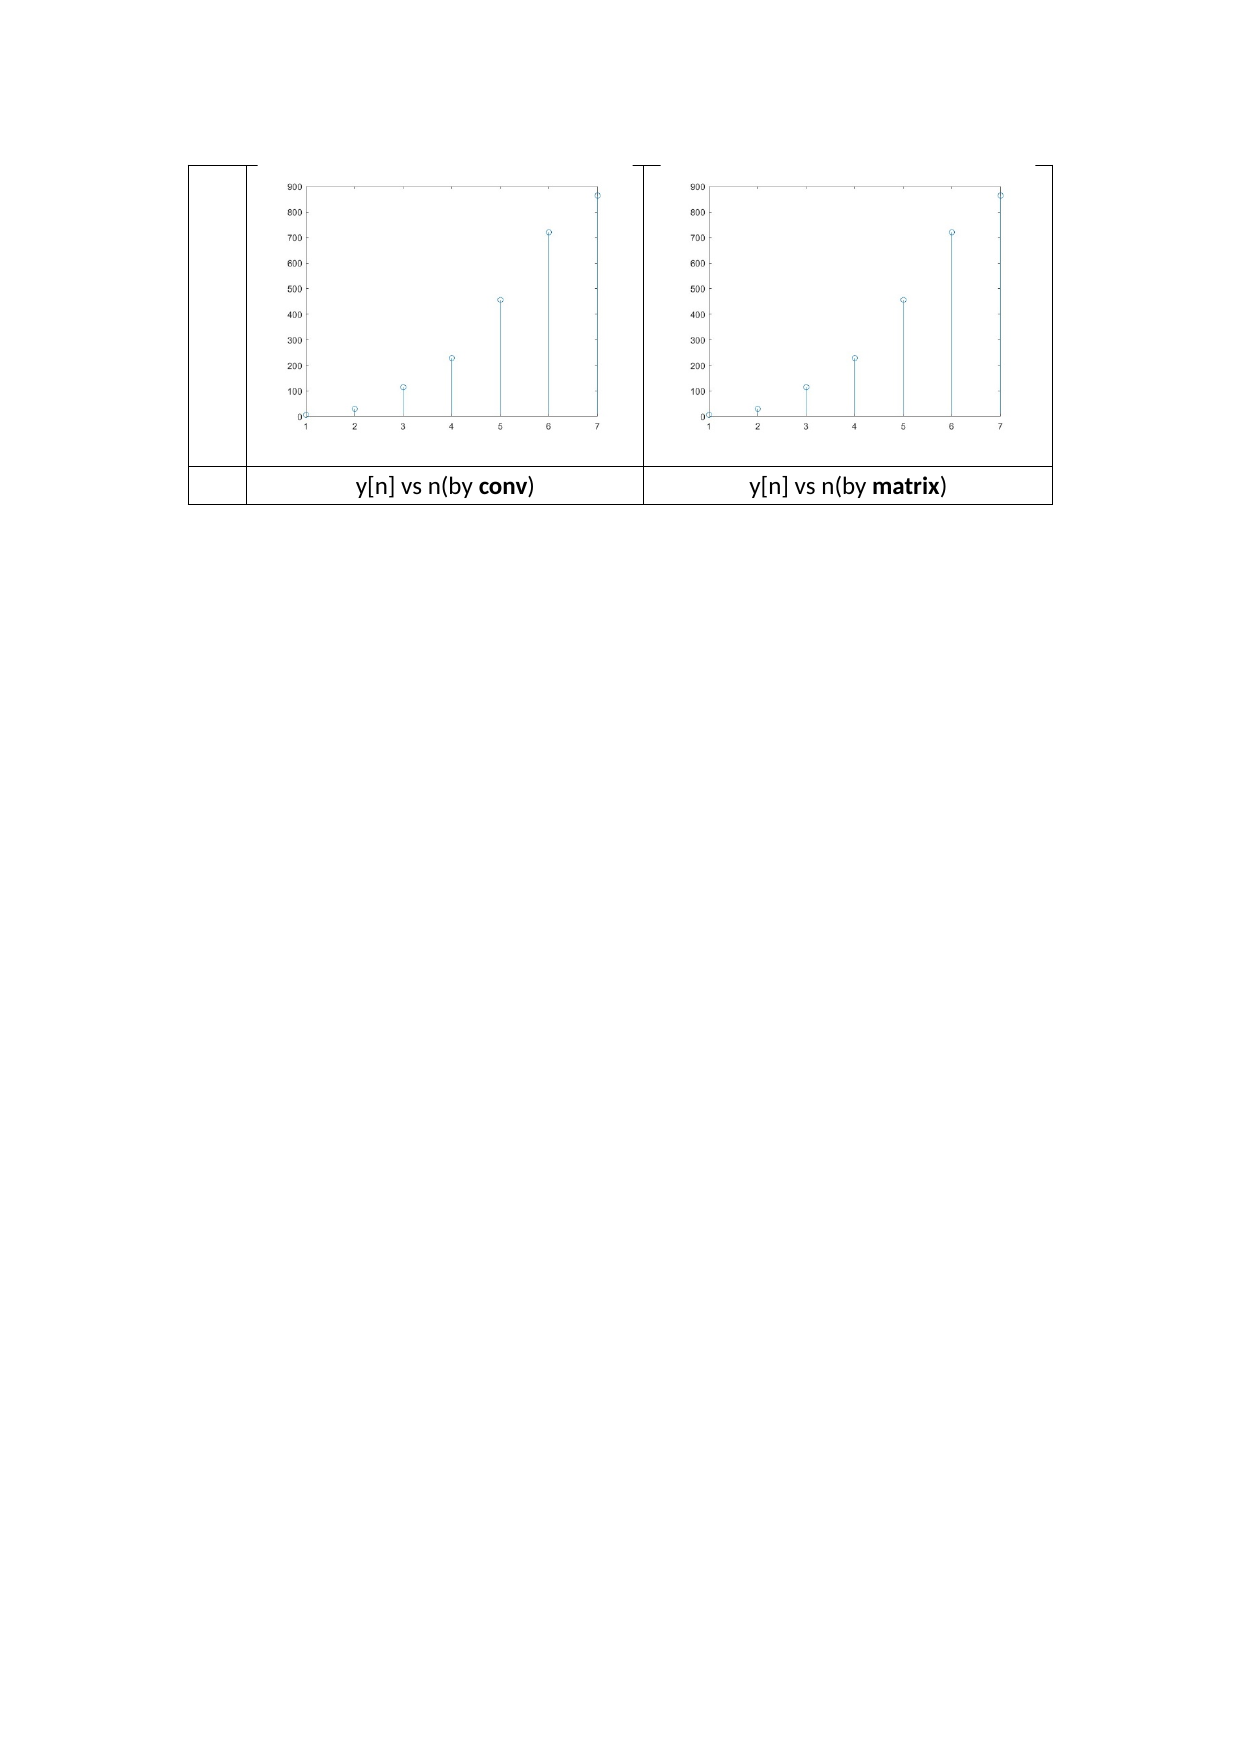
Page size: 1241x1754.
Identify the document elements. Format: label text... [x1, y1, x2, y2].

picture [257, 165, 633, 447]
table_cell y[n] vs n(by matrix) [644, 467, 1052, 504]
table_cell [247, 166, 643, 466]
table_cell [189, 166, 246, 466]
picture [660, 165, 1036, 447]
table_cell [644, 166, 1052, 466]
table_cell y[n] vs n(by conv) [247, 467, 643, 504]
table_cell [189, 467, 246, 504]
